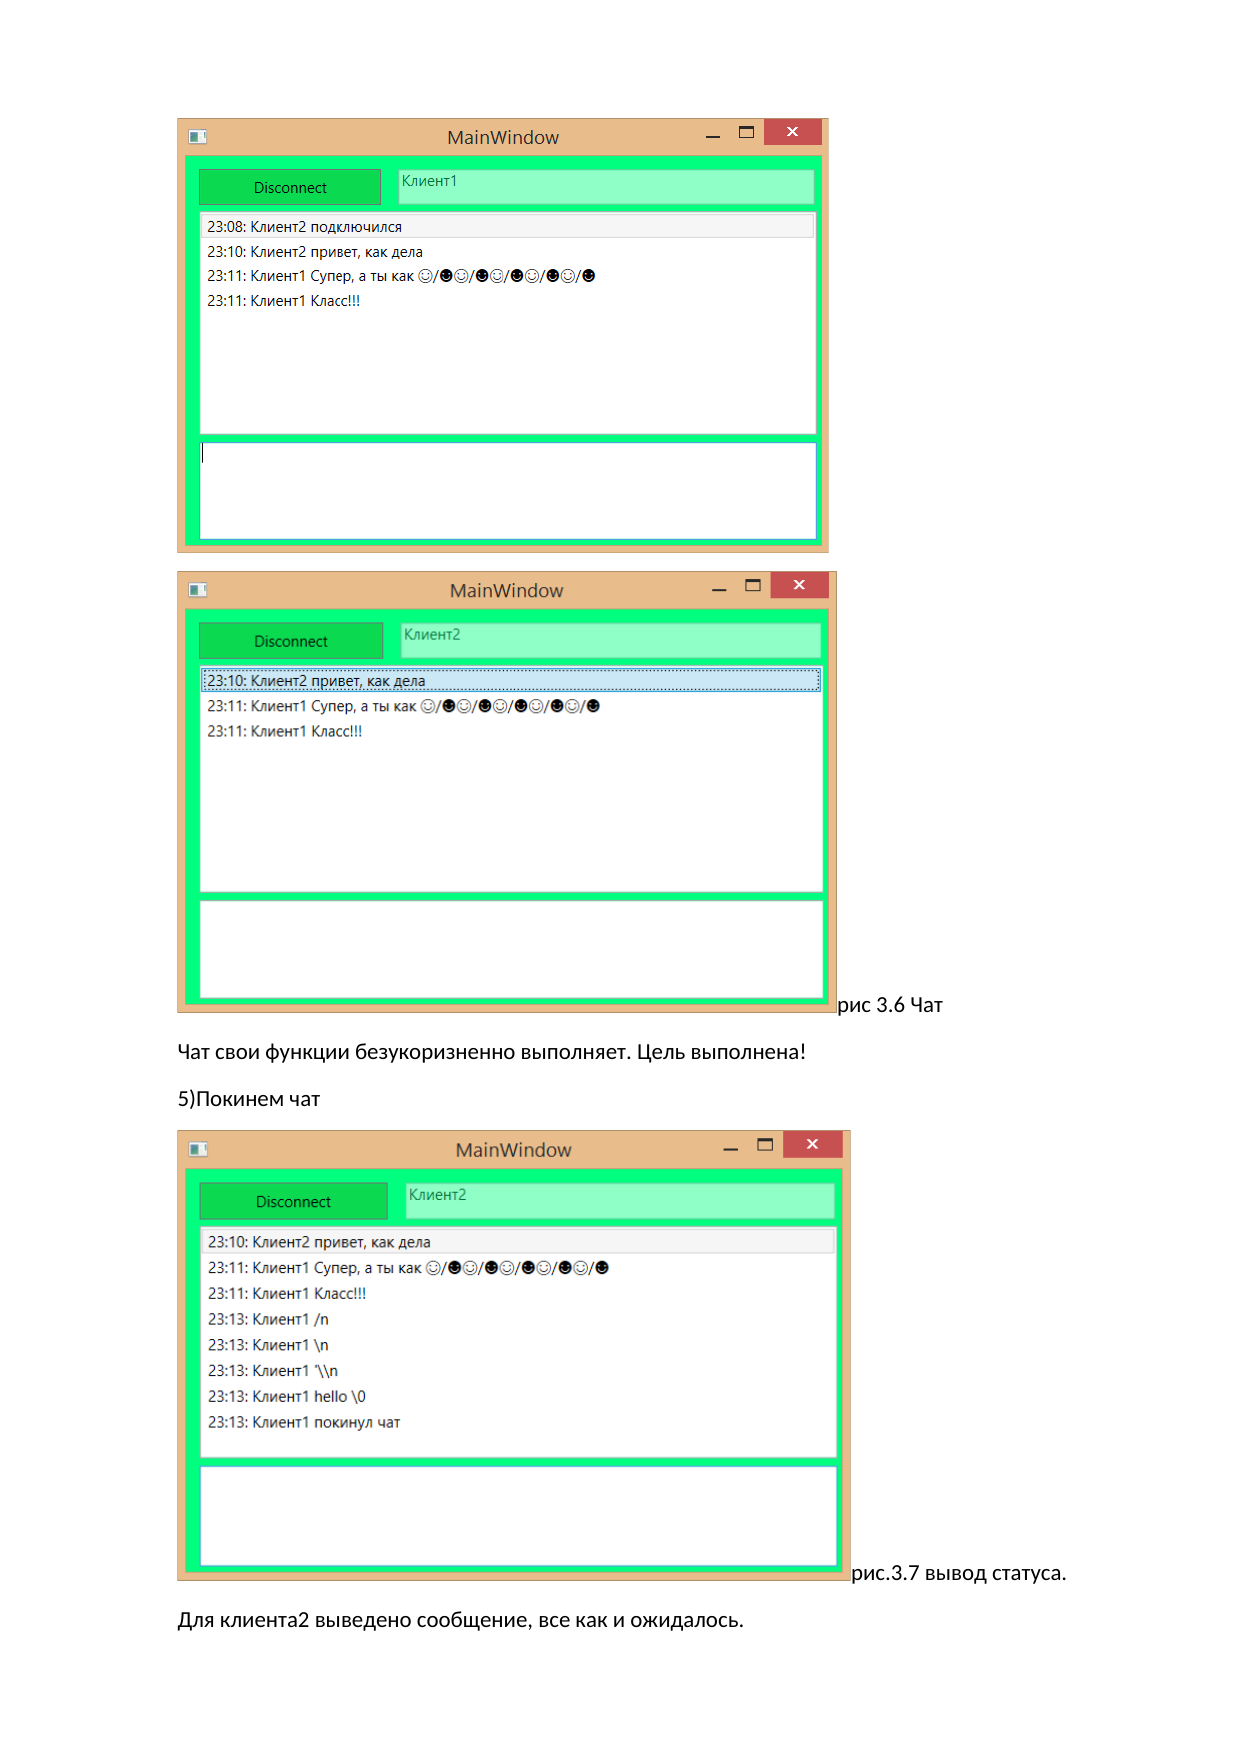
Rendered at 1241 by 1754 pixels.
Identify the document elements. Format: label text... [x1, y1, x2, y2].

picture [177, 118, 829, 553]
text Для клиента2 выведено сообщение, все как и ожидалось. [177, 1605, 1152, 1633]
text 5)Покинем чат [177, 1084, 1152, 1112]
picture [177, 571, 837, 1013]
text Чат свои функции безукоризненно выполняет. Цель выполнена! [177, 1037, 1152, 1065]
picture [177, 1130, 851, 1581]
